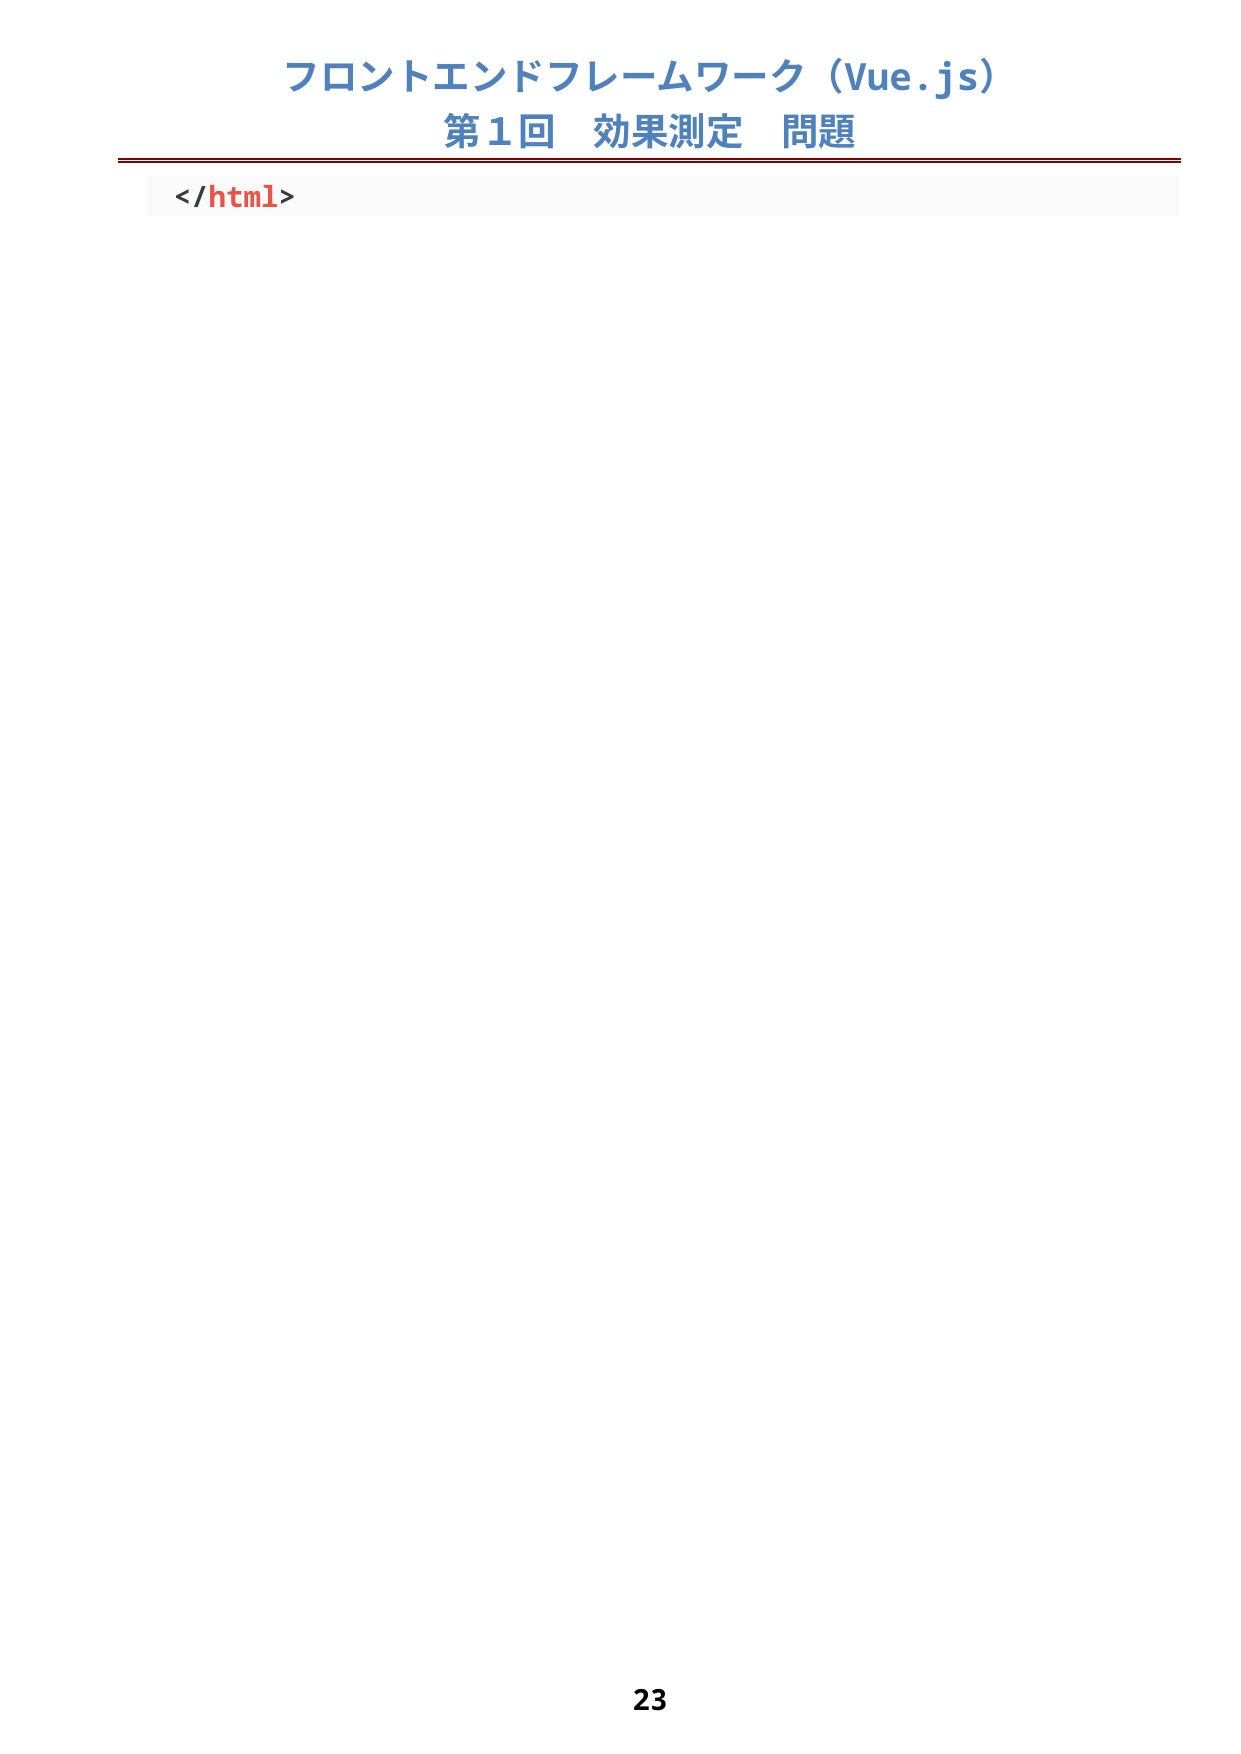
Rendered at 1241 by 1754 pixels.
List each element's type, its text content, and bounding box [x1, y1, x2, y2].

text </html> [147, 176, 1179, 216]
